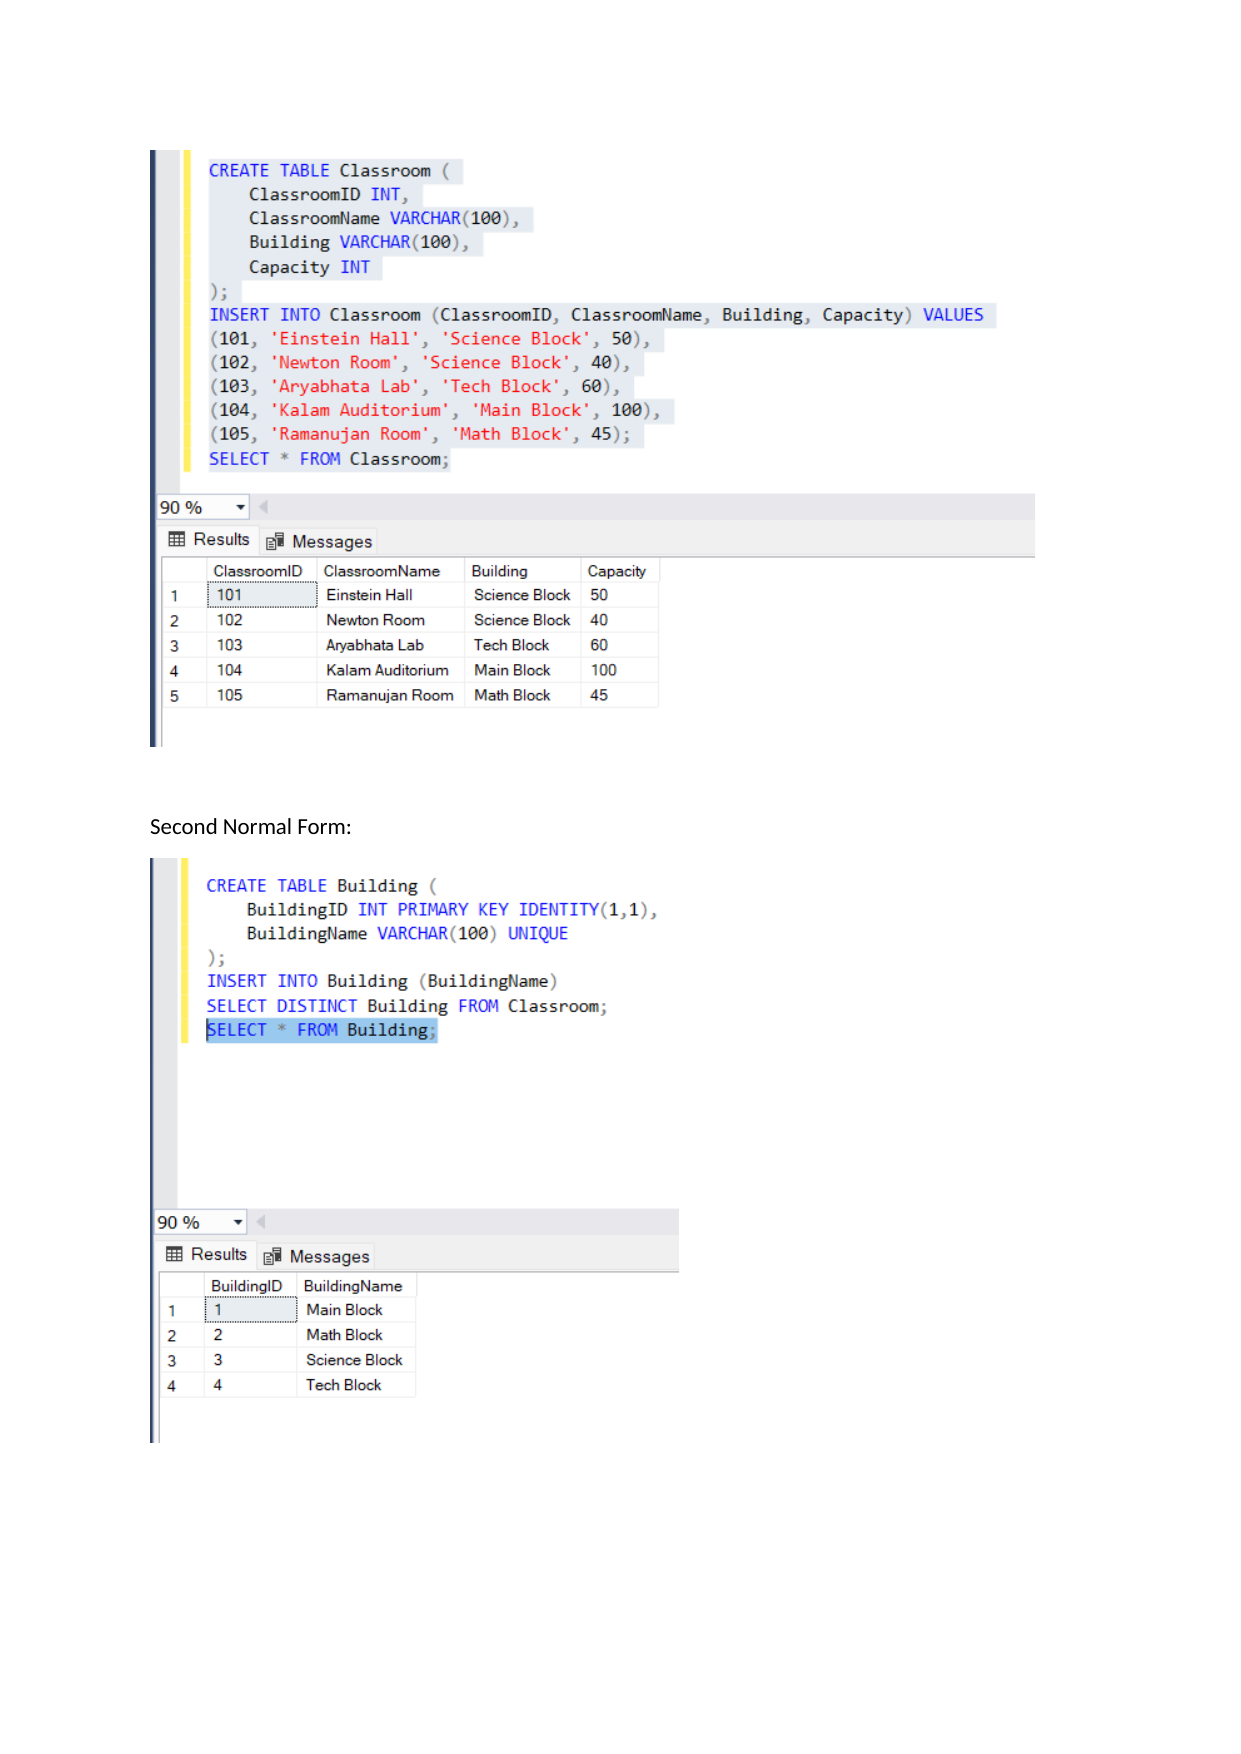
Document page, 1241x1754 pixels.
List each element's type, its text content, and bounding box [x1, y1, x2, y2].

picture [150, 858, 679, 1443]
picture [150, 150, 1035, 747]
text Second Normal Form: [150, 812, 1090, 840]
